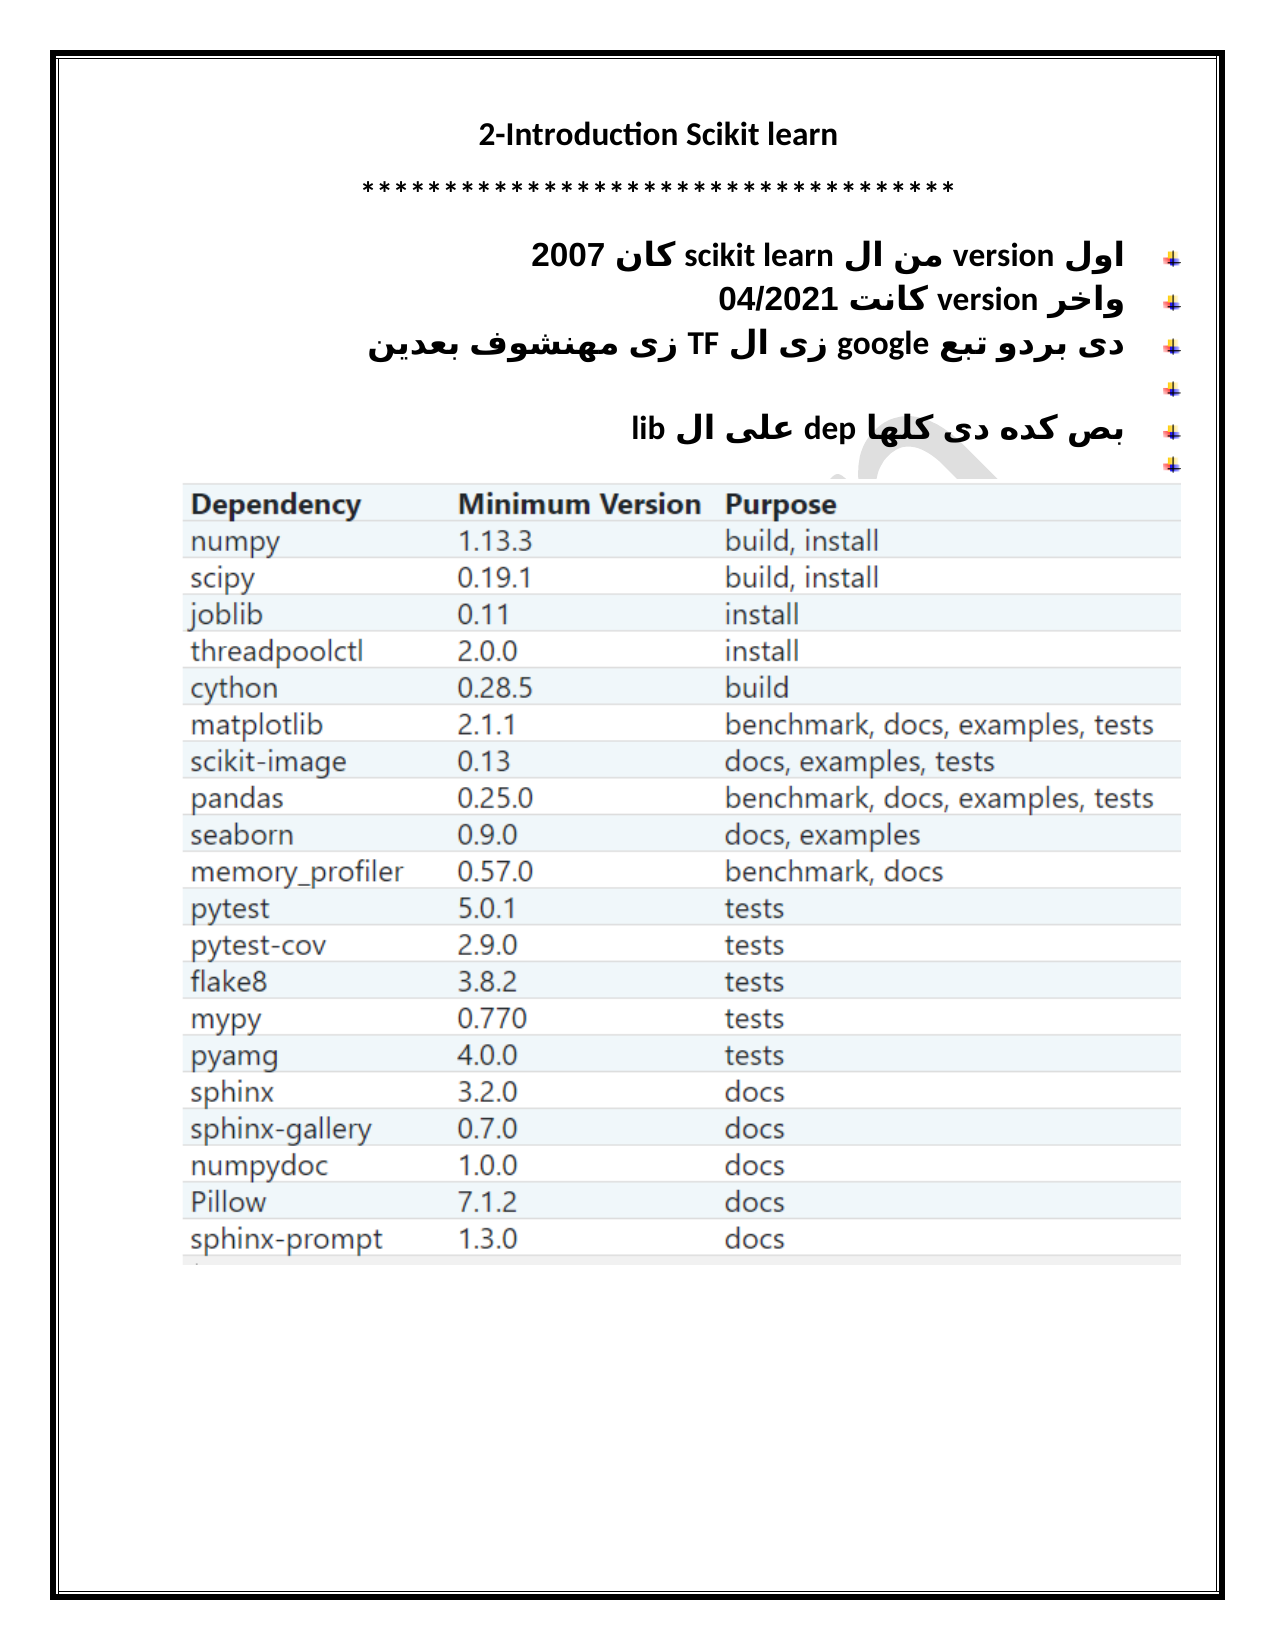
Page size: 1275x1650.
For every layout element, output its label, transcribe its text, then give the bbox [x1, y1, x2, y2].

picture [1163, 455, 1181, 473]
list اول version من ال scikit learn كان 2007 [150, 234, 1162, 274]
picture [1163, 380, 1181, 397]
list بص كده دى كلها dep على ال lib [150, 407, 1162, 448]
picture [1163, 249, 1181, 267]
picture [164, 479, 1181, 1265]
text 2-Introduction Scikit learn [150, 112, 1167, 153]
list دى بردو تبع google زى ال TF زى مهنشوف بعدين [150, 322, 1162, 362]
picture [1163, 293, 1181, 311]
text ************************************ [150, 173, 1167, 214]
list واخر version كانت 04/2021 [150, 278, 1162, 318]
picture [1163, 337, 1181, 355]
picture [1163, 423, 1181, 440]
